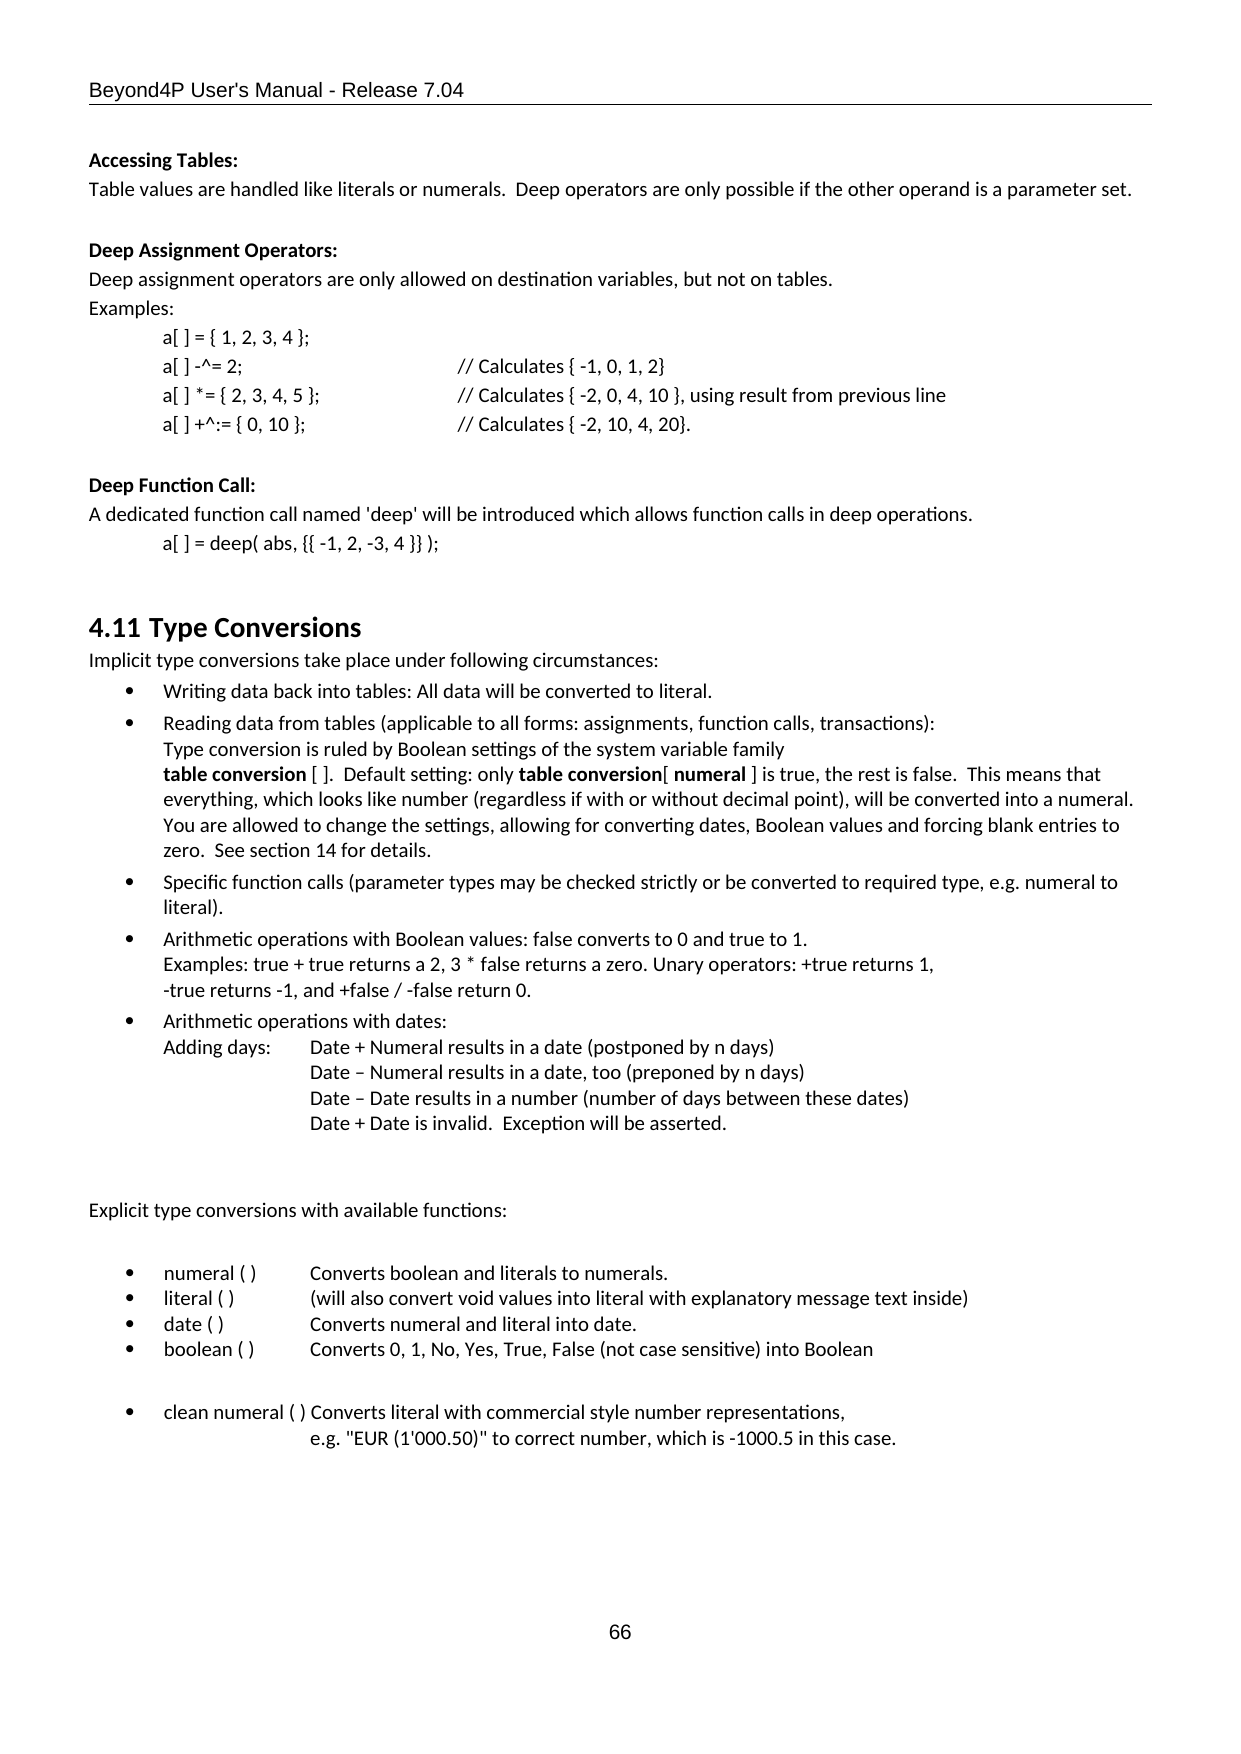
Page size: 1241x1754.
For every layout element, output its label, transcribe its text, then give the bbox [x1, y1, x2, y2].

list Reading data from tables (applicable to all forms: assignments, function calls, transactions): Type conversion is ruled by Boolean settings of the system variable family table conversion [ ]. Default setting: only table conversion[ numeral ] is true, the rest is false. This means that everything, which looks like number (regardless if with or without decimal point), will be converted into a numeral. You are allowed to change the settings, allowing for converting dates, Boolean values and forcing blank entries to zero. See section 16 for details. [126, 710, 1152, 863]
list numeral ( ) Converts boolean and literals to numerals. [126, 1260, 1152, 1285]
list literal ( ) (will also convert void values into literal with explanatory message text inside) [126, 1285, 1152, 1311]
text a[ ] -^= 2; // Calculates { -1, 0, 1, 2} [89, 355, 1152, 378]
list Specific function calls (parameter types may be checked strictly or be converted to required type, e.g. numeral to literal). [126, 869, 1152, 920]
text Deep assignment operators are only allowed on destination variables, but not on tables. [89, 268, 1152, 291]
text a[ ] = deep( abs, {{ -1, 2, -3, 4 }} ); [89, 532, 1152, 555]
text Implicit type conversions take place under following circumstances: [89, 650, 1152, 672]
text Deep Function Call: [89, 474, 1152, 497]
list date ( ) Converts numeral and literal into date. [126, 1311, 1152, 1336]
list boolean ( ) Converts 0, 1, No, Yes, True, False (not case sensitive) into Boolean [126, 1336, 1152, 1362]
list Arithmetic operations with dates: Adding days: Date + Numeral results in a date (postponed by n days) Date – Numeral results in a date, too (preponed by n days) Date – Date results in a number (number of days between these dates) Date + Date is invalid. Exception will be asserted. [126, 1009, 1152, 1161]
text Accessing Tables: [89, 149, 1152, 172]
text Deep Assignment Operators: [89, 239, 1152, 262]
text a[ ] *= { 2, 3, 4, 5 }; // Calculates { -2, 0, 4, 10 }, using result from previous line [89, 384, 1152, 407]
text Table values are handled like literals or numerals. Deep operators are only possible if the other operand is a parameter set. [89, 178, 1152, 201]
text A dedicated function call named 'deep' will be introduced which allows function calls in deep operations. [89, 503, 1152, 526]
text a[ ] +^:= { 0, 10 }; // Calculates { -2, 10, 4, 20}. [89, 413, 1152, 436]
list Arithmetic operations with Boolean values: false converts to 0 and true to 1. Examples: true + true returns a 2, 3 * false returns a zero. Unary operators: +true returns 1, -true returns -1, and +false / -false return 0. [126, 926, 1152, 1002]
text Explicit type conversions with available functions: [89, 1199, 1152, 1222]
list Writing data back into tables: All data will be converted to literal. [126, 679, 1152, 704]
text Examples: [89, 297, 1152, 320]
list clean numeral ( ) Converts literal with commercial style number representations, e.g. "EUR (1'000.50)" to correct number, which is -1000.5 in this case. [126, 1399, 1152, 1450]
text a[ ] = { 1, 2, 3, 4 }; [89, 326, 1152, 349]
subtitle Type Conversions [89, 611, 1152, 643]
